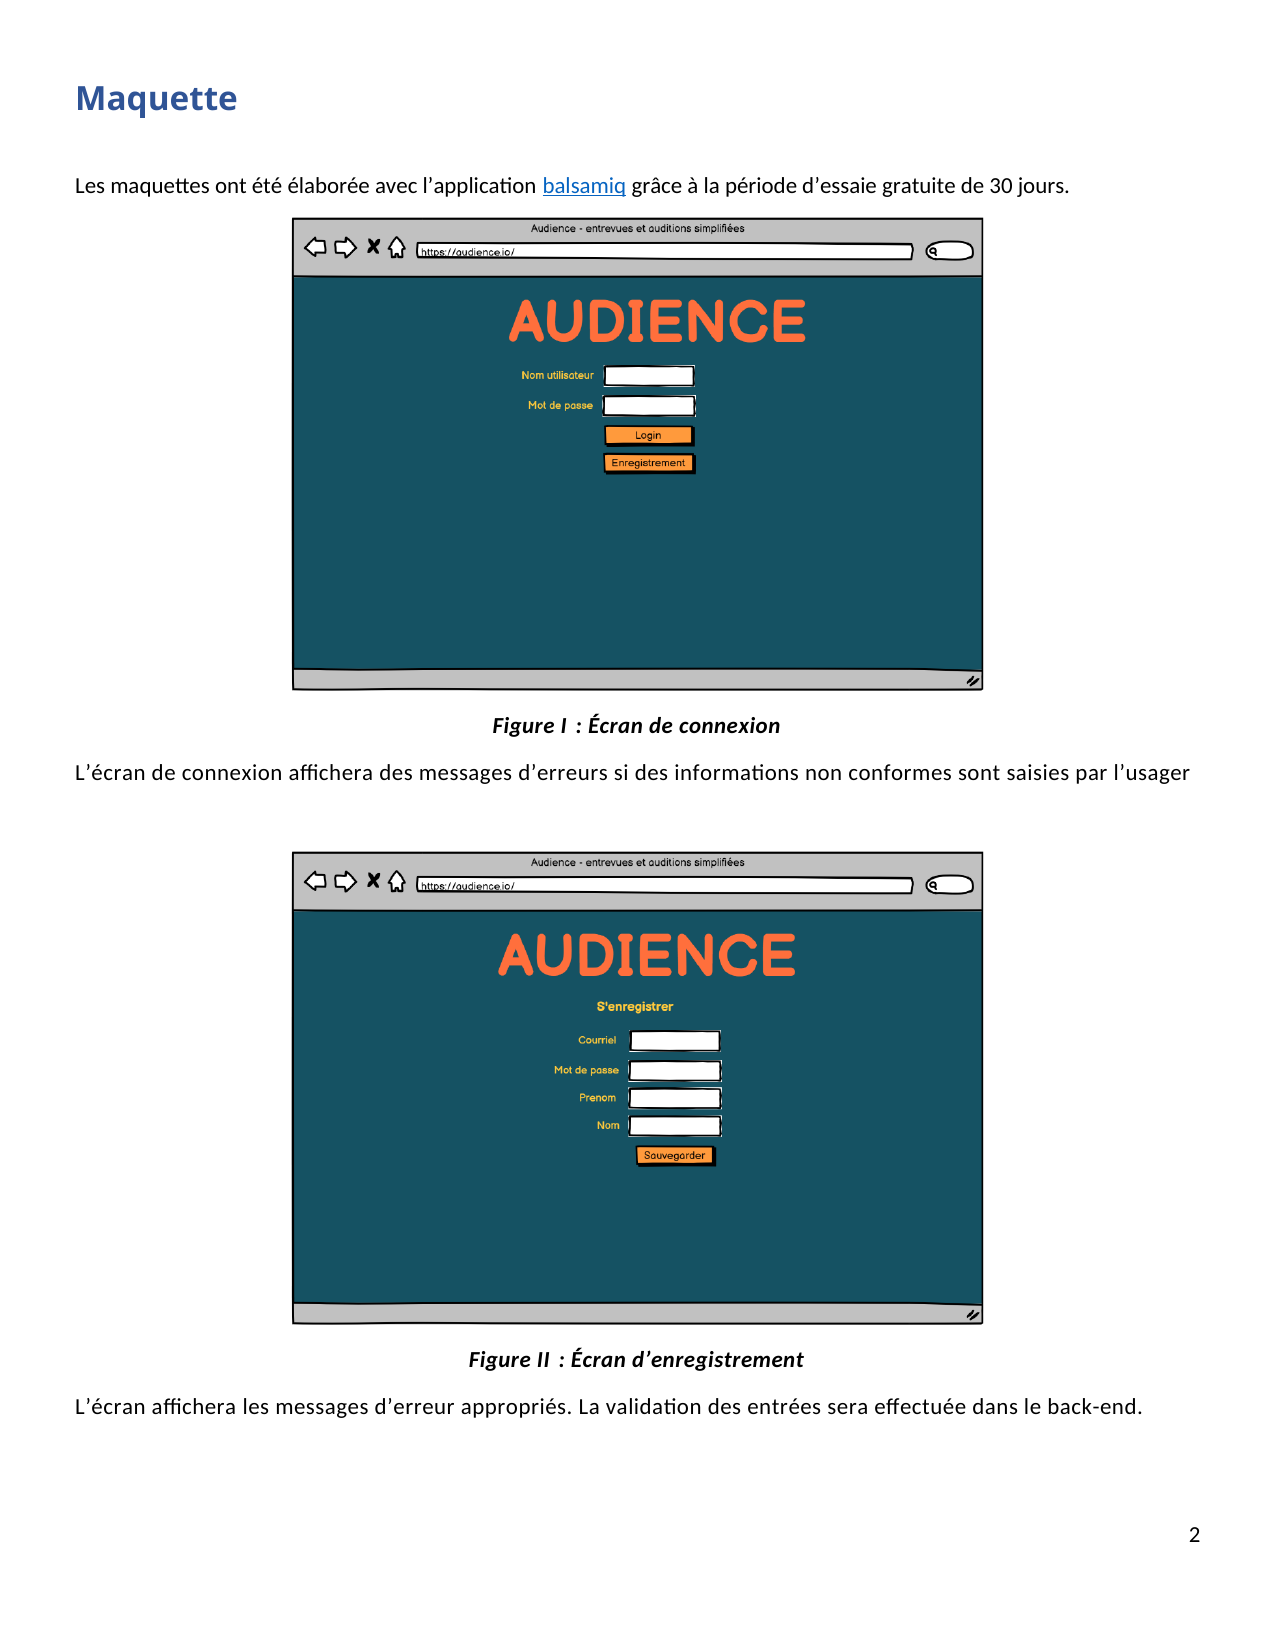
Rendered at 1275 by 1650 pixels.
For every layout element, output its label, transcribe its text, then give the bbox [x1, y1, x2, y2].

text L’écran de connexion affichera des messages d’erreurs si des informations non conformes sont saisies par l’usager [75, 758, 1200, 786]
text L’écran affichera les messages d’erreur appropriés. La validation des entrées sera effectuée dans le back-end. [75, 1392, 1200, 1420]
picture [291, 217, 984, 691]
subtitle Maquette [75, 75, 1200, 120]
text Les maquettes ont été élaborée avec l’application balsamiq grâce à la période d’essaie gratuite de 30 jours. [75, 171, 1200, 199]
picture [291, 851, 984, 1325]
